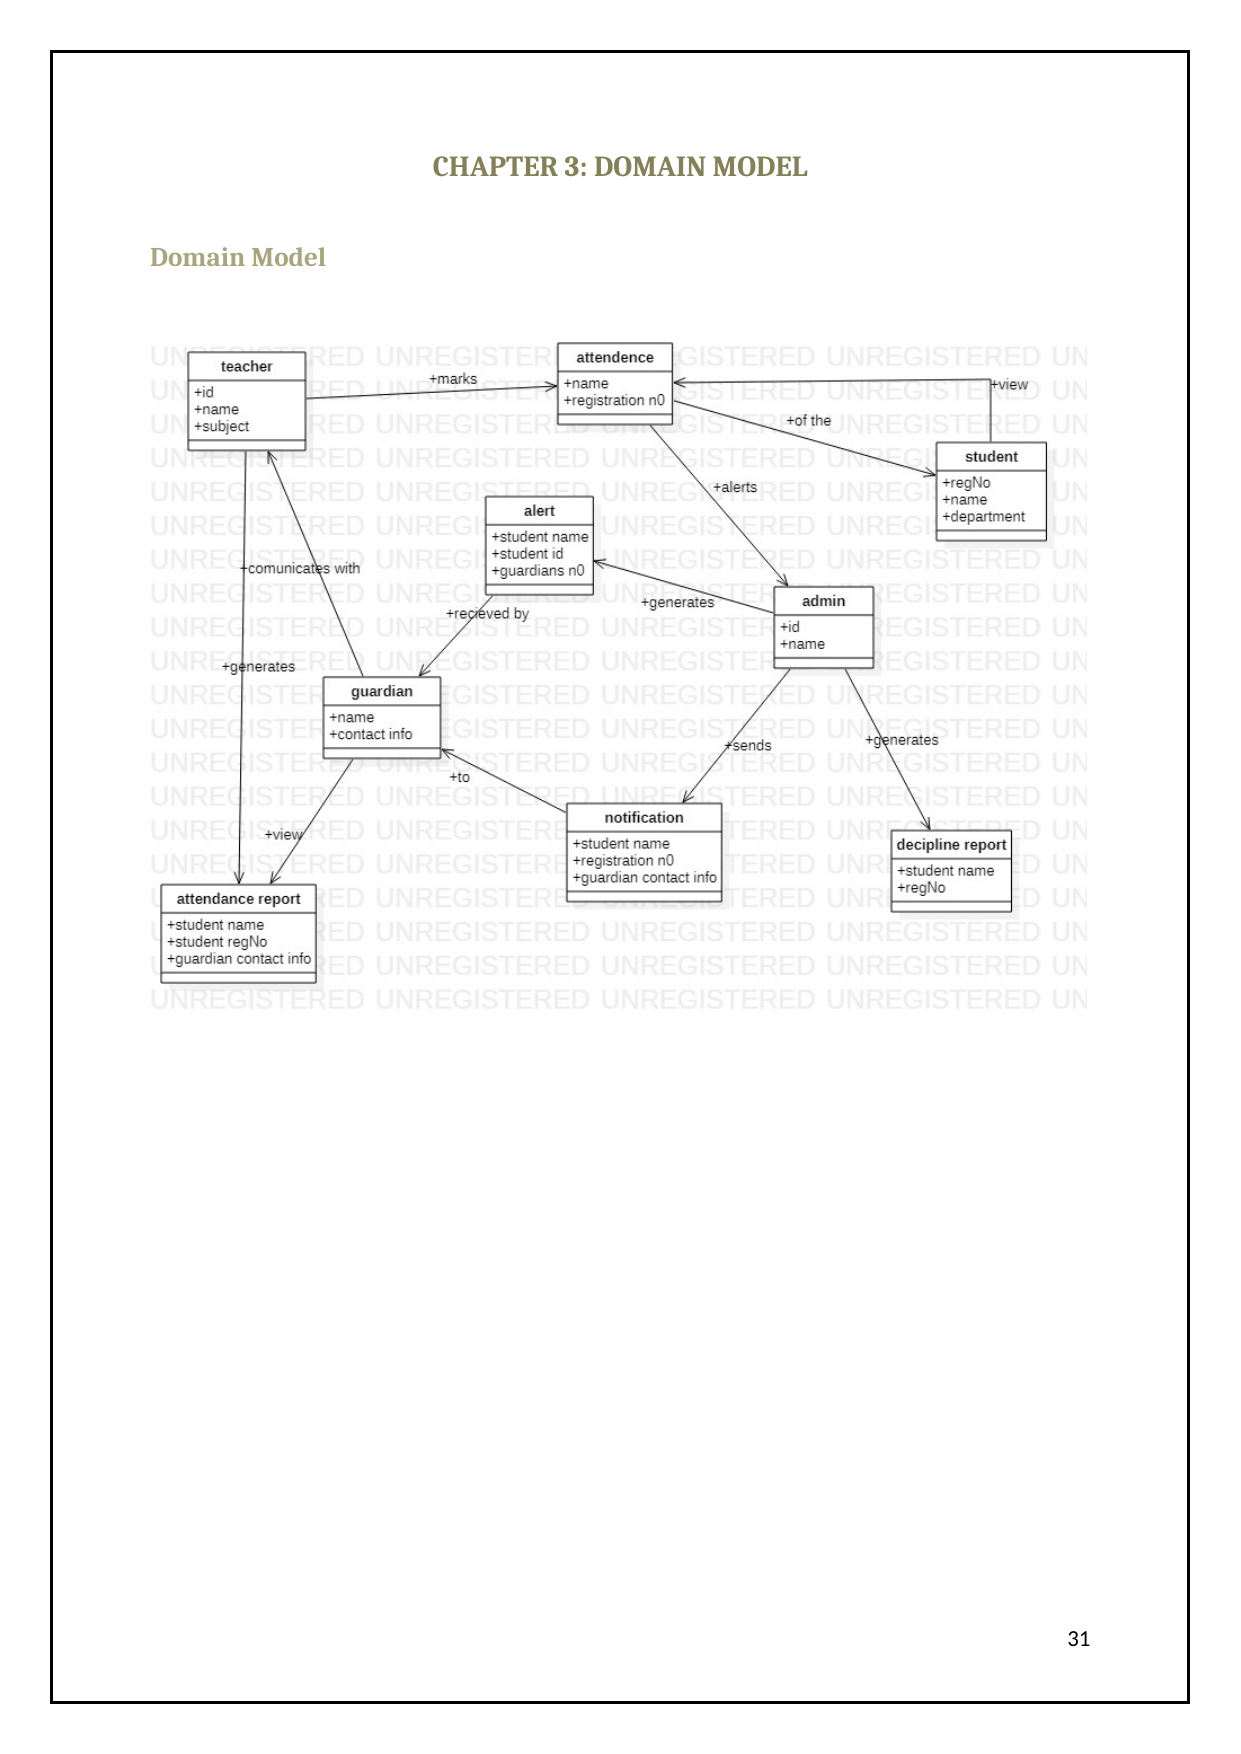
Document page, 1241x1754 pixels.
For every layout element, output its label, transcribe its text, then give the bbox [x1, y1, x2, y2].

subtitle Domain Model [150, 242, 1090, 273]
picture [150, 333, 1087, 1023]
subtitle CHAPTER 3: DOMAIN MODEL [150, 150, 1090, 183]
